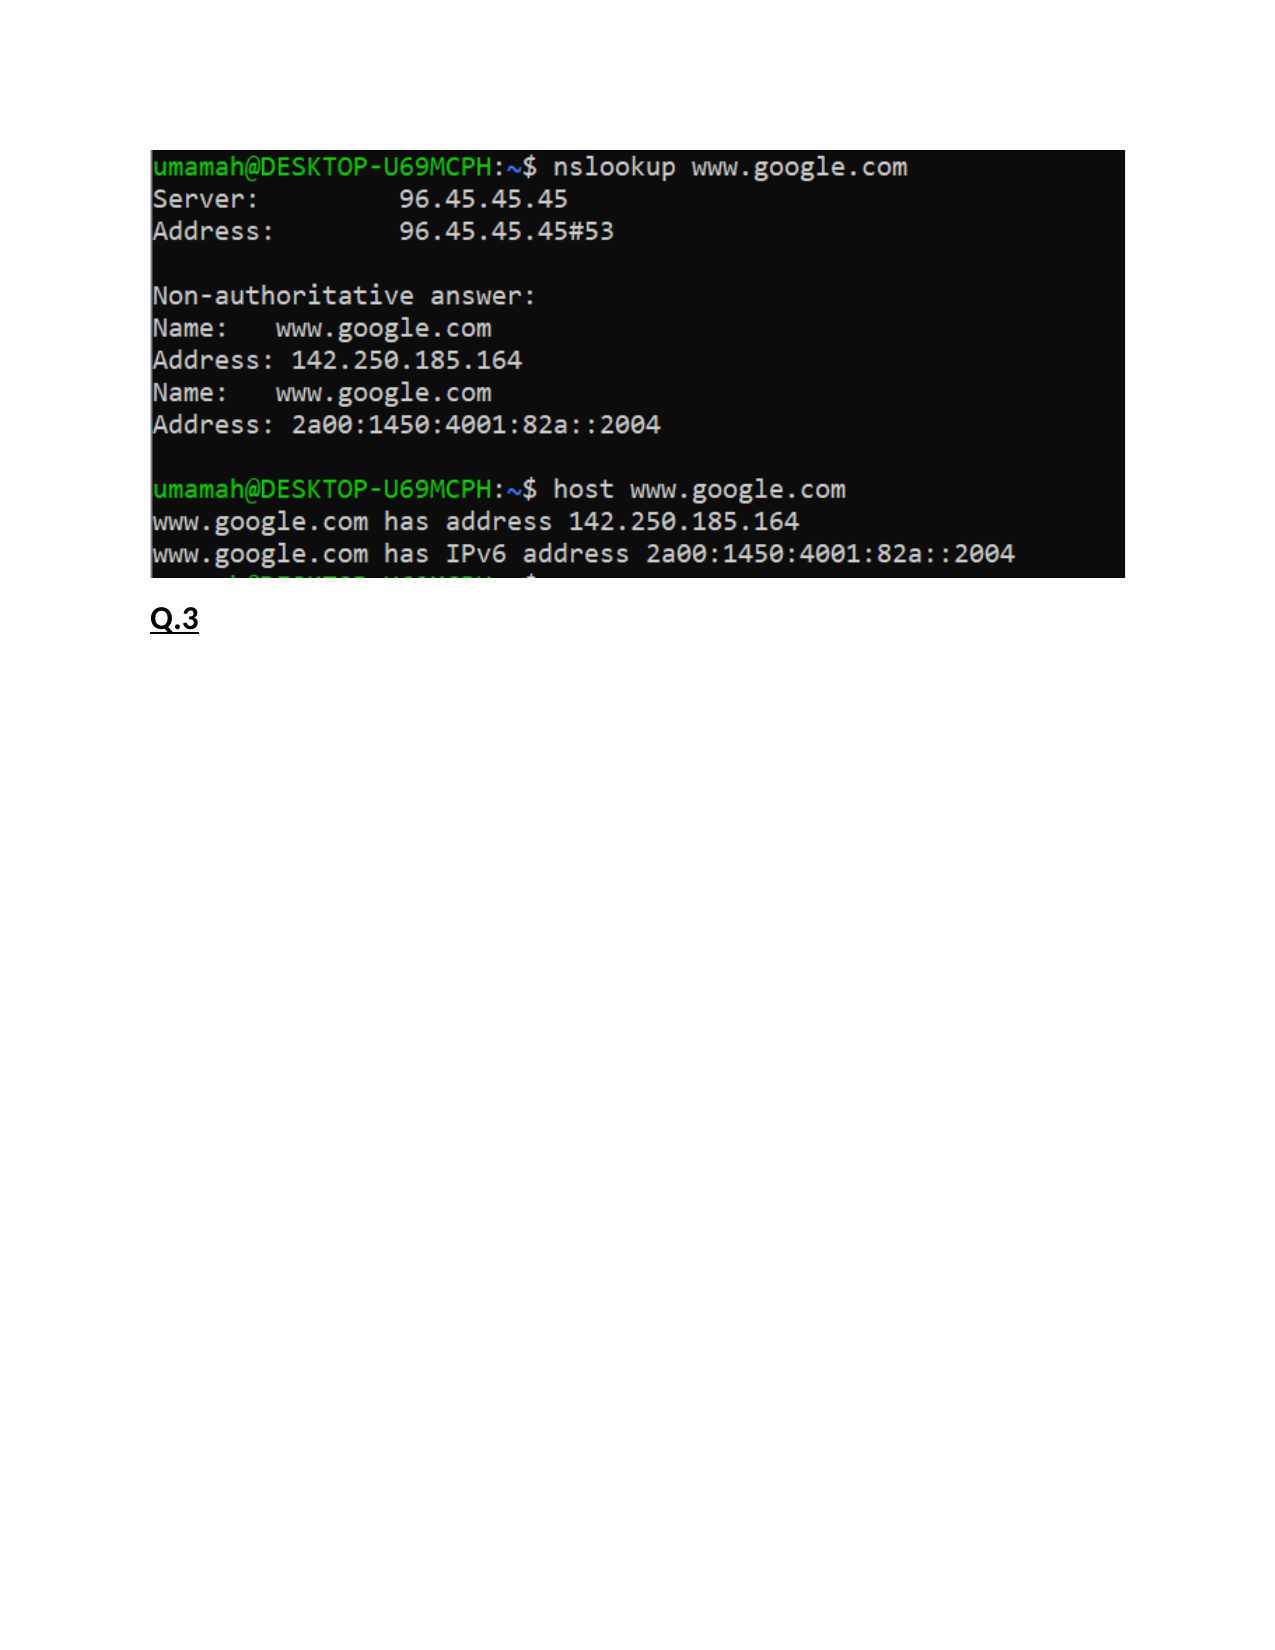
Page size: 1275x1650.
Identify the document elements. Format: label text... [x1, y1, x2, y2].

picture [150, 150, 1125, 578]
text Q.3 [150, 597, 1125, 638]
